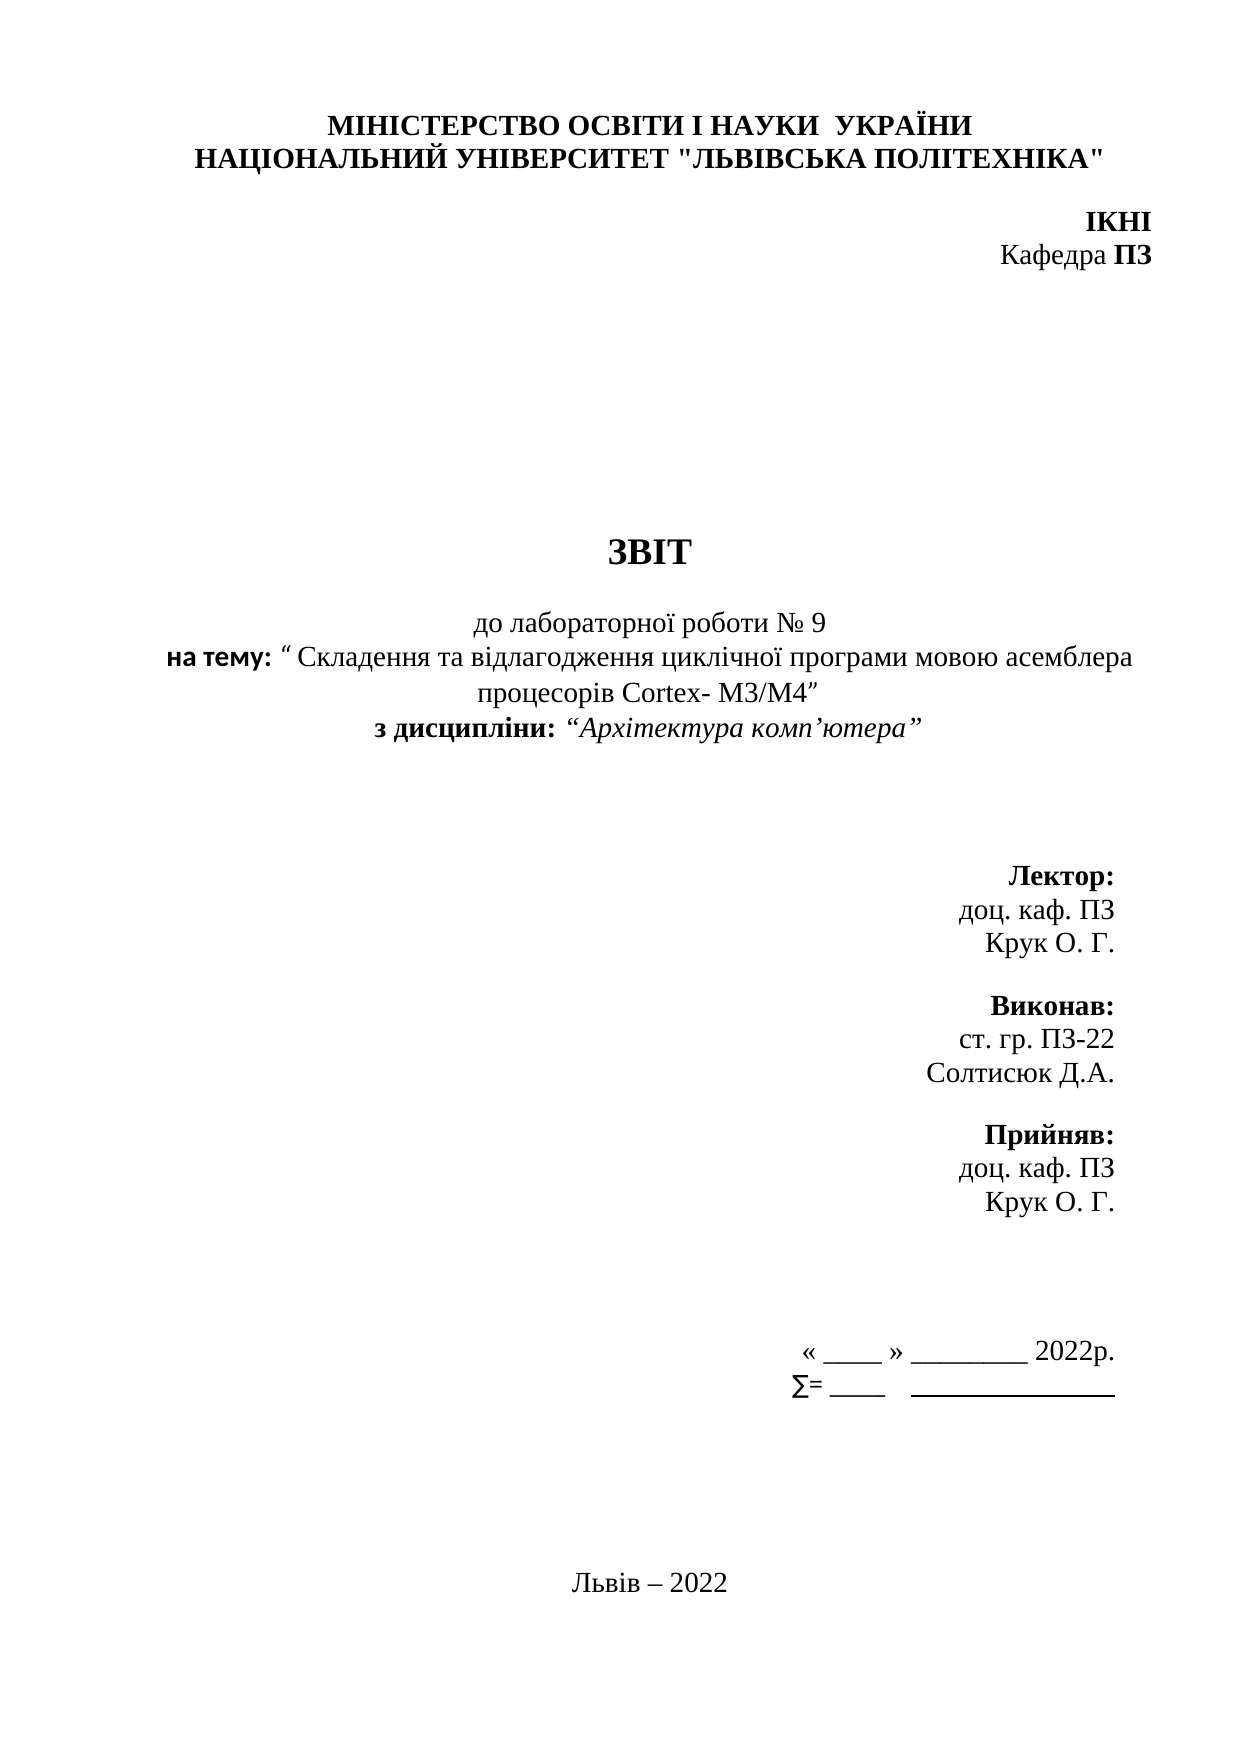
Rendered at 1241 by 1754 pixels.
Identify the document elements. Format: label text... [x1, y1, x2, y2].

text МІНІСТЕРСТВО ОСВІТИ І НАУКИ УКРАЇНИ [148, 108, 1152, 141]
text з дисципліни: “Архітектура комп’ютера” [148, 710, 1152, 743]
text ЗВІТ [148, 529, 1152, 573]
text Прийняв: [148, 1117, 1115, 1151]
text « ____ » ________ 2022р. [148, 1333, 1115, 1366]
text ∑= _____ [148, 1366, 1115, 1401]
text Лектор: [148, 858, 1115, 892]
text доц. каф. ПЗ [148, 892, 1115, 925]
text Солтисюк Д.А. [148, 1055, 1115, 1088]
text на тему: “ Складення та відлагодження циклічної програми мовою асемблера процесорів Cortex- M3/M4” [148, 638, 1152, 710]
text до лабораторної роботи № 9 [148, 605, 1152, 638]
text Виконав: [148, 988, 1115, 1021]
text ІКНІ [148, 204, 1152, 237]
text Львів – 2022 [148, 1565, 1152, 1598]
text Кафедра ПЗ [148, 237, 1152, 271]
text ст. гр. ПЗ-22 [148, 1021, 1115, 1055]
text Крук О. Г. [148, 925, 1115, 959]
text НАЦІОНАЛЬНИЙ УНІВЕРСИТЕТ "ЛЬВІВСЬКА ПОЛІТЕХНІКА" [148, 141, 1152, 175]
text Крук О. Г. [148, 1184, 1115, 1218]
text доц. каф. ПЗ [148, 1151, 1115, 1184]
